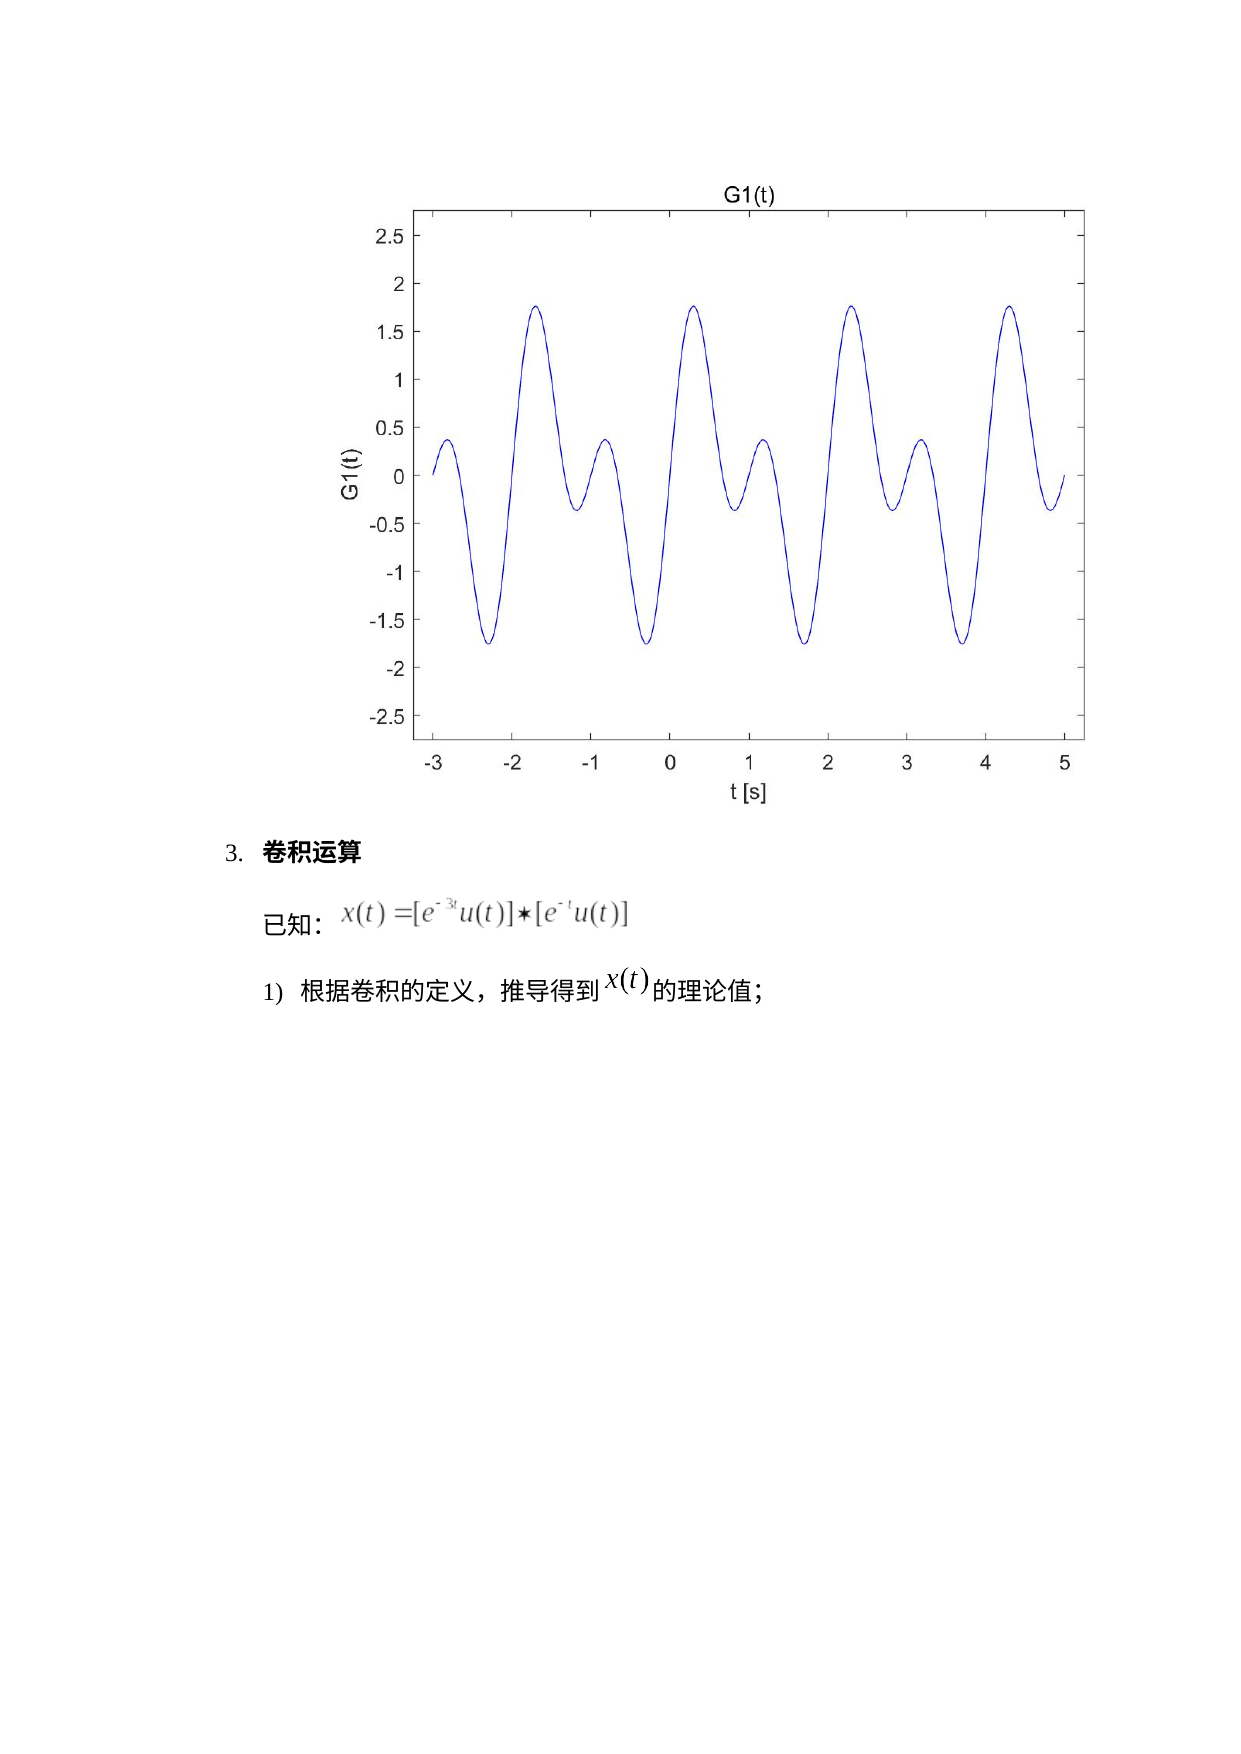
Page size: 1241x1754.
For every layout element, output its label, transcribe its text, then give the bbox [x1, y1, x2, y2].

list 卷积运算 [225, 818, 1053, 883]
list 已知： [262, 890, 1053, 955]
picture [300, 162, 1166, 811]
list 根据卷积的定义，推导得到的理论值； [262, 963, 1053, 1028]
